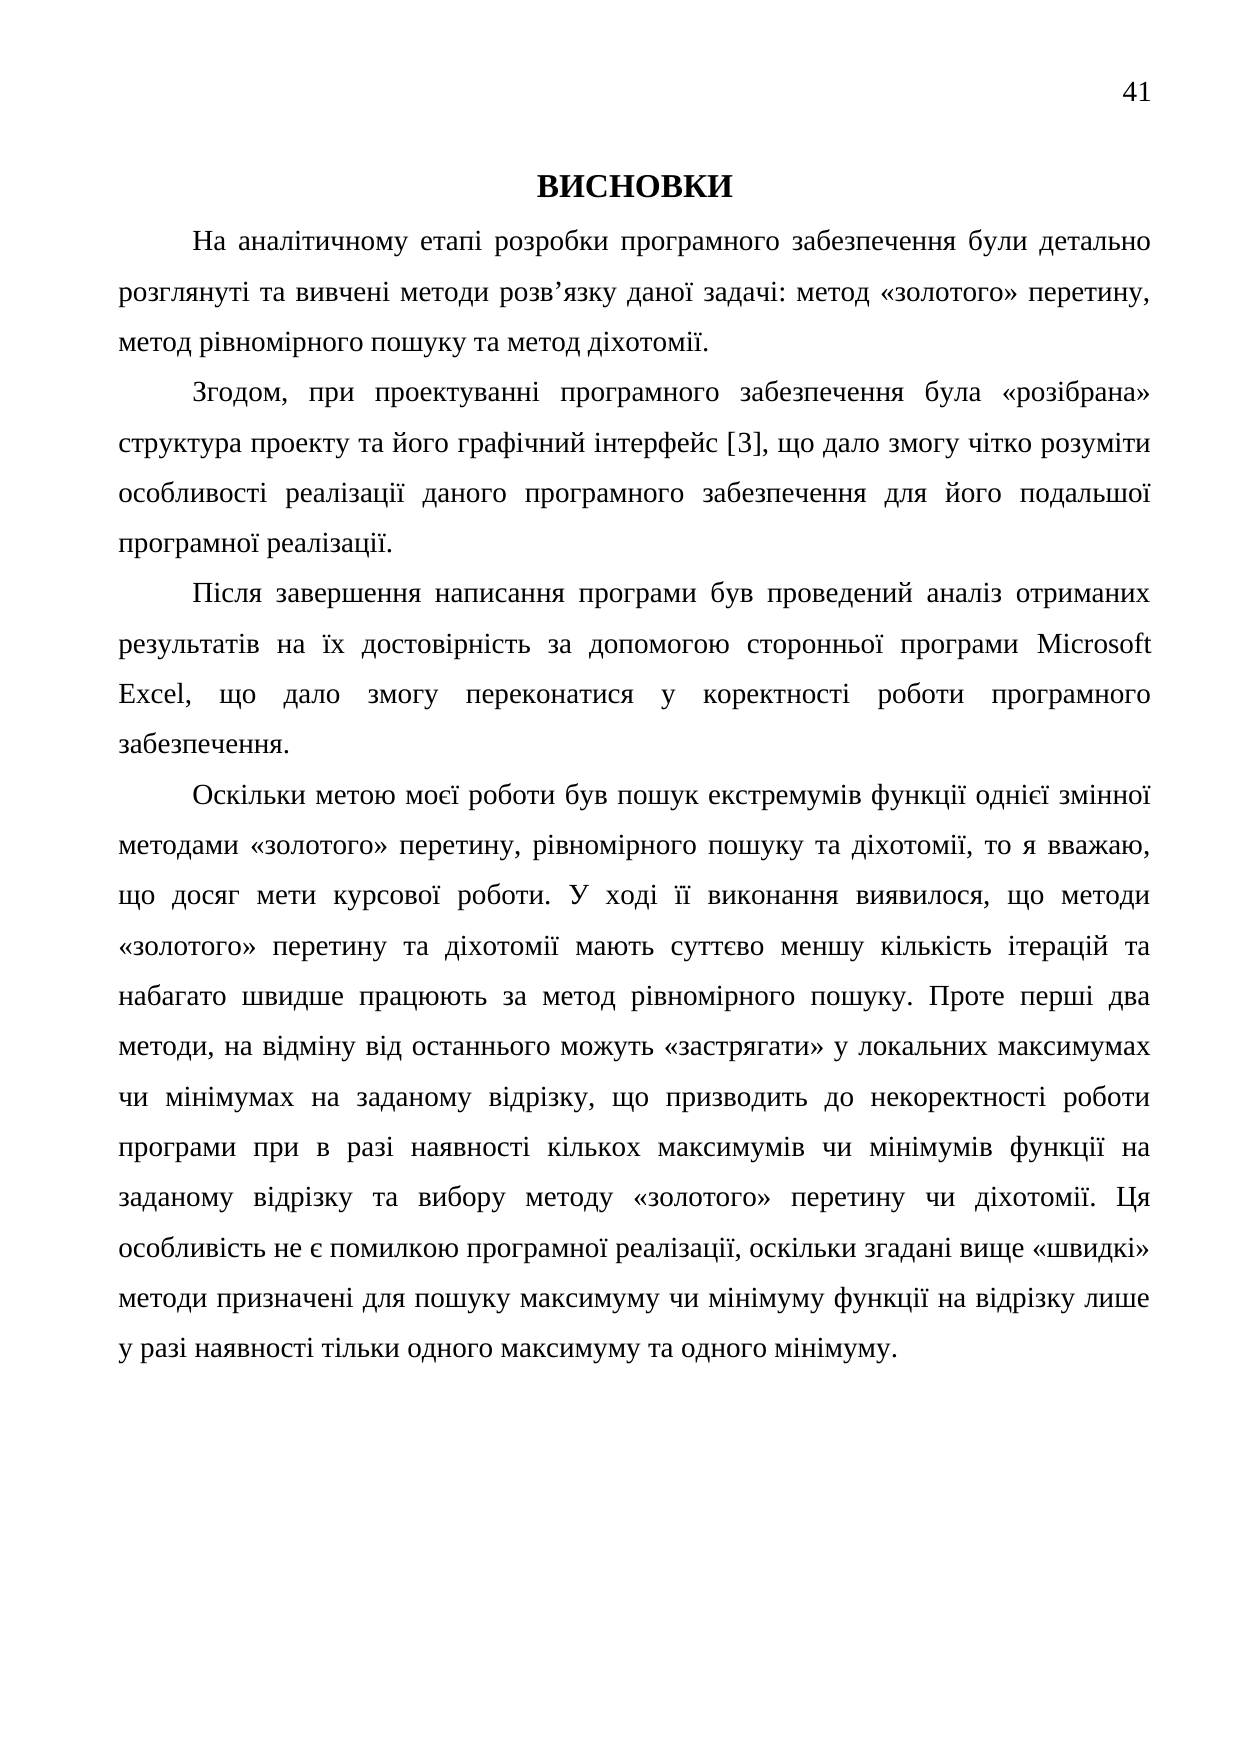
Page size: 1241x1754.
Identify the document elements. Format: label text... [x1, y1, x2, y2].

text Оскільки метою моєї роботи був пошук екстремумів функції однієї змінної методами «золотого» перетину, рівномірного пошуку та діхотомії, то я вважаю, що досяг мети курсової роботи. У ході її виконання виявилося, що методи «золотого» перетину та діхотомії мають суттєво меншу кількість ітерацій та набагато швидше працюють за метод рівномірного пошуку. Проте перші два методи, на відміну від останнього можуть «застрягати» у локальних максимумах чи мінімумах на заданому відрізку, що призводить до некоректності роботи програми при в разі наявності кількох максимумів чи мінімумів функції на заданому відрізку та вибору методу «золотого» перетину чи діхотомії. Ця особливість не є помилкою програмної реалізації, оскільки згадані вище «швидкі» методи призначені для пошуку максимуму чи мінімуму функції на відрізку лише у разі наявності тільки одного максимуму та одного мінімуму. [118, 777, 1152, 1364]
text На аналітичному етапі розробки програмного забезпечення були детально розглянуті та вивчені методи розв’язку даної задачі: метод «золотого» перетину, метод рівномірного пошуку та метод діхотомії. [118, 223, 1152, 358]
subtitle Висновки [118, 166, 1152, 204]
text Згодом, при проектуванні програмного забезпечення була «розібрана» структура проекту та його графічний інтерфейс [3], що дало змогу чітко розуміти особливості реалізації даного програмного забезпечення для його подальшої програмної реалізації. [118, 374, 1152, 559]
text Після завершення написання програми був проведений аналіз отриманих результатів на їх достовірність за допомогою сторонньої програми Microsoft Excel, що дало змогу переконатися у коректності роботи програмного забезпечення. [118, 576, 1152, 760]
